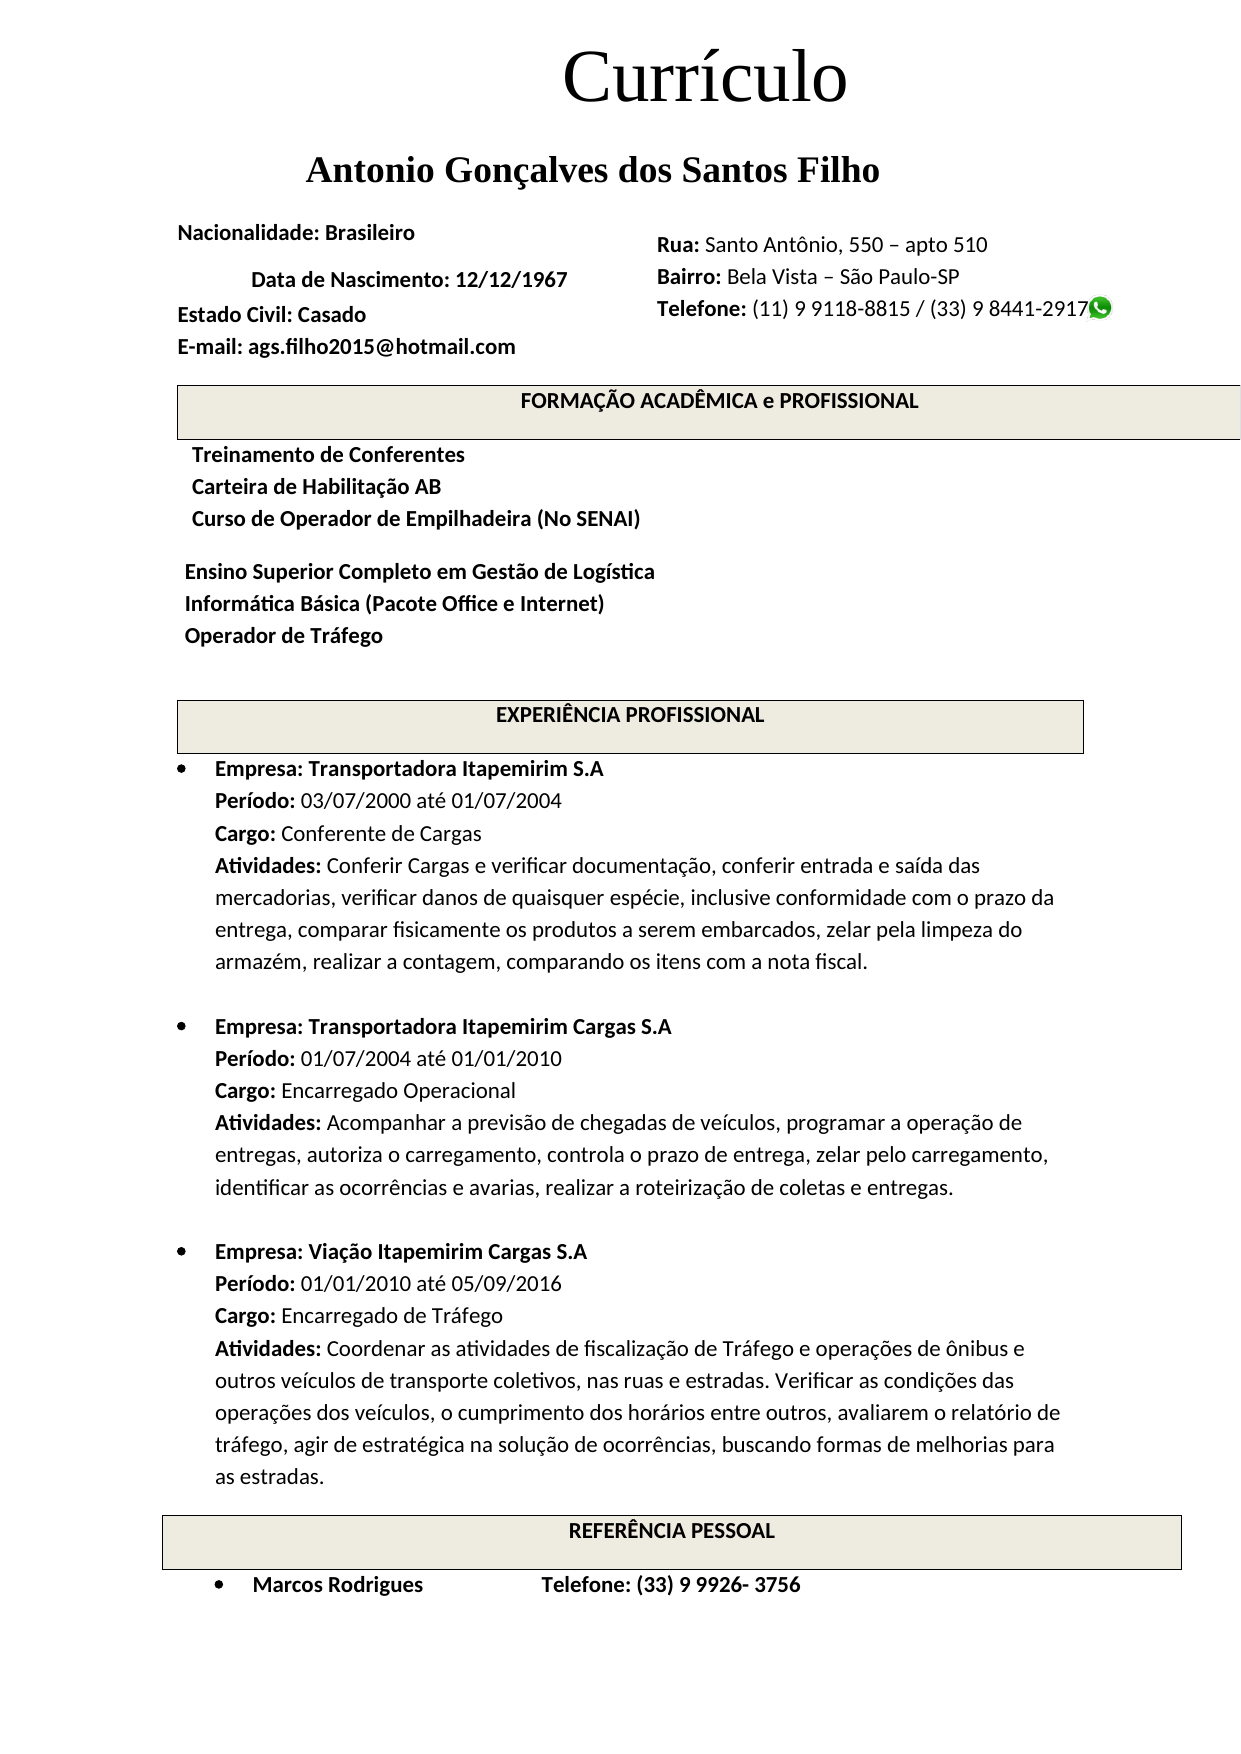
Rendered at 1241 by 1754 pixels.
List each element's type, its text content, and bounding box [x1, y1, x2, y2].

table_header Rua: Santo Antônio, 550 – apto 510 Bairro: Bela Vista – São Paulo-SP Telefone: (11) 9 9118-8815 / (33) 9 8441-2917 [650, 230, 1111, 379]
list Empresa: Transportadora Itapemirim S.A Período: 03/07/2000 até 01/07/2004 Cargo: Conferente de Cargas Atividades: Conferir Cargas e verificar documentação, conferir entrada e saída das mercadorias, verificar danos de quaisquer espécie, inclusive conformidade com o prazo da entrega, comparar fisicamente os produtos a serem embarcados, zelar pela limpeza do armazém, realizar a contagem, comparando os itens com a nota fiscal. [177, 754, 1063, 1008]
text Antonio Gonçalves dos Santos Filho [177, 148, 1063, 191]
table_header FORMAÇÃO ACADÊMICA e PROFISSIONAL [178, 386, 1240, 439]
list Marcos Rodrigues Telefone: (33) 9 9926- 3756 [215, 1570, 1063, 1598]
list Empresa: Viação Itapemirim Cargas S.A Período: 01/01/2010 até 05/09/2016 Cargo: Encarregado de Tráfego Atividades: Coordenar as atividades de fiscalização de Tráfego e operações de ônibus e outros veículos de transporte coletivos, nas ruas e estradas. Verificar as condições das operações dos veículos, o cumprimento dos horários entre outros, avaliarem o relatório de tráfego, agir de estratégica na solução de ocorrências, buscando formas de melhorias para as estradas. [177, 1237, 1063, 1490]
list Empresa: Transportadora Itapemirim Cargas S.A Período: 01/07/2004 até 01/01/2010 Cargo: Encarregado Operacional Atividades: Acompanhar a previsão de chegadas de veículos, programar a operação de entregas, autoriza o carregamento, controla o prazo de entrega, zelar pelo carregamento, identificar as ocorrências e avarias, realizar a roteirização de coletas e entregas. [177, 1012, 1063, 1233]
text Nacionalidade: Brasileiro Data de Nascimento: 12/12/1967 Estado Civil: Casado E-mail: ags.filho2015@hotmail.com [177, 218, 1063, 360]
table_header Ensino Superior Completo em Gestão de Logística Informática Básica (Pacote Office e Internet) Operador de Tráfego [177, 440, 1240, 754]
table_header REFERÊNCIA PESSOAL [163, 1516, 1181, 1569]
